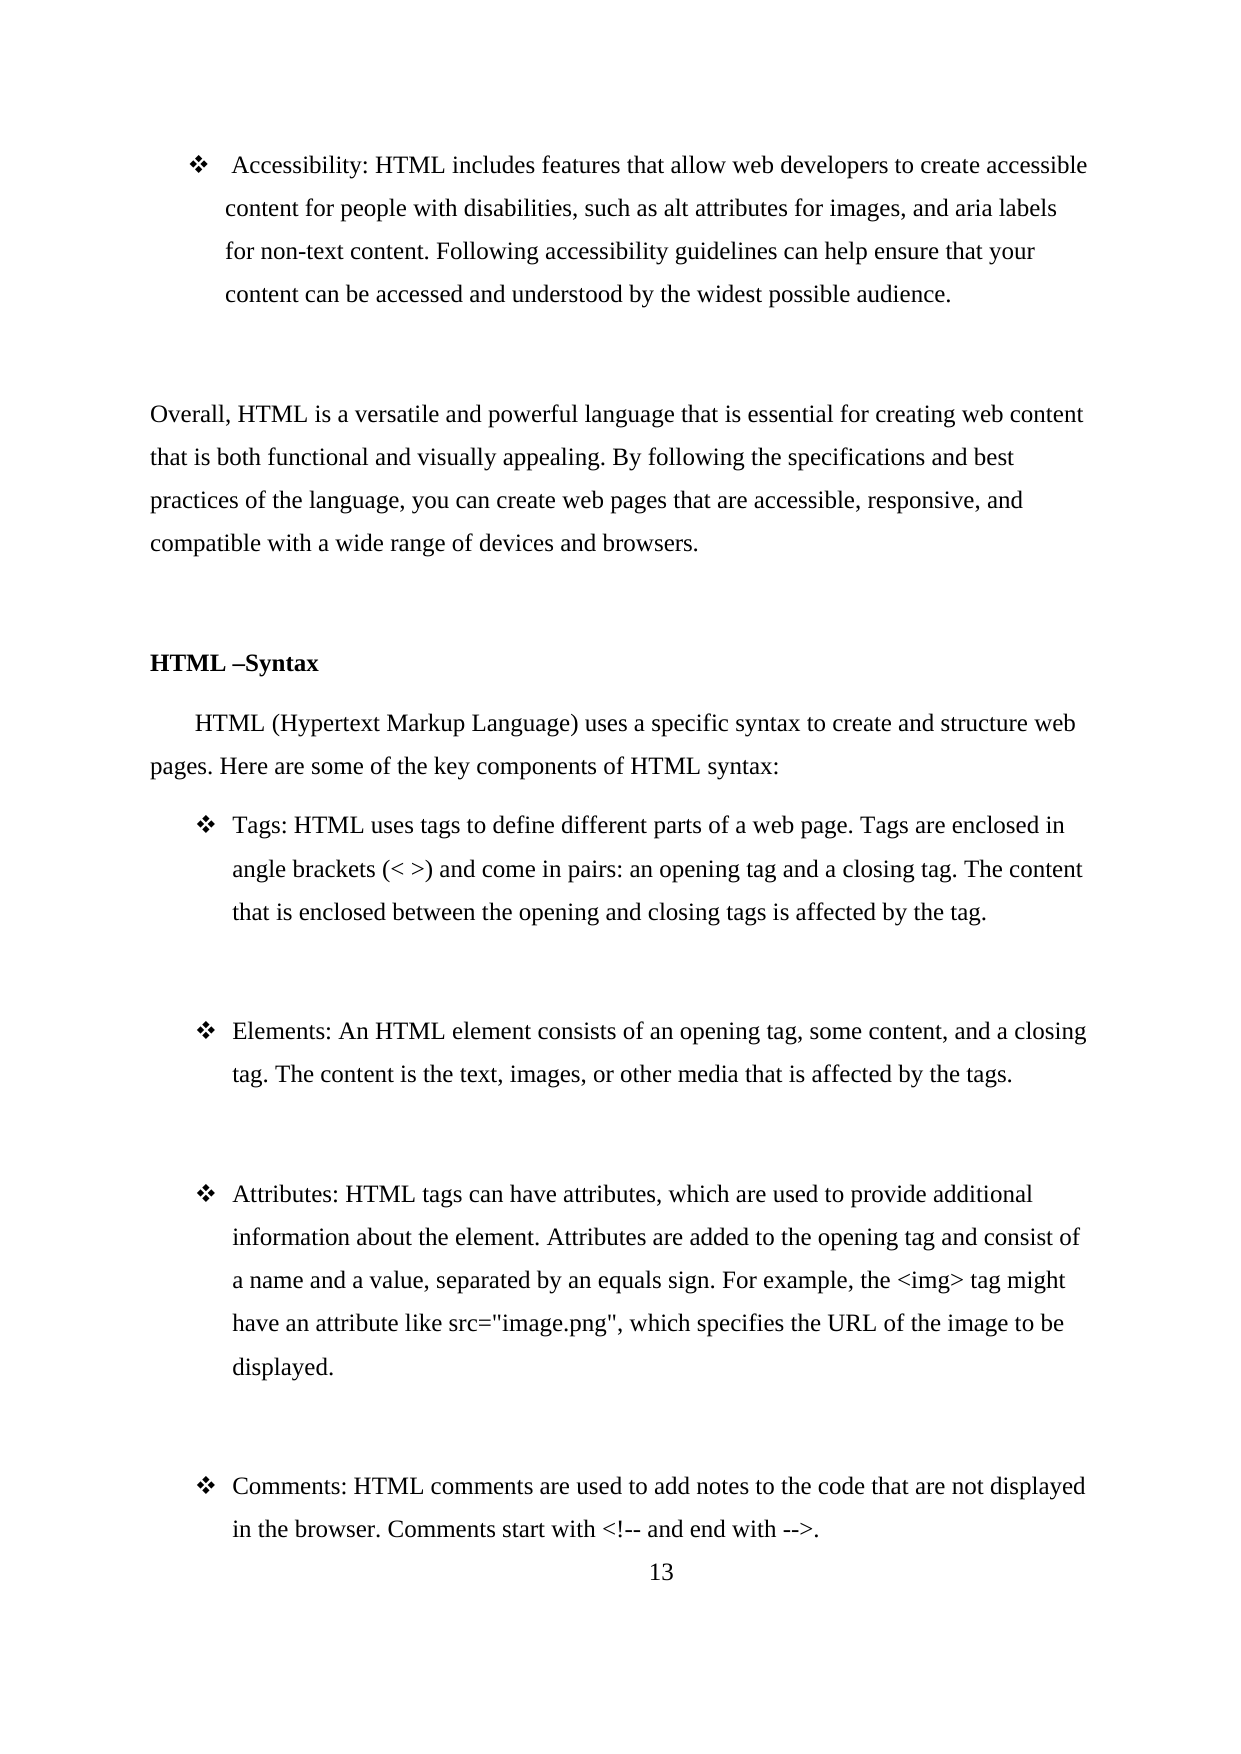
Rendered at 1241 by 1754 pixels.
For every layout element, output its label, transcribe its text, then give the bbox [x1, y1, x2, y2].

list Tags: HTML uses tags to define different parts of a web page. Tags are enclosed in angle brackets (< >) and come in pairs: an opening tag and a closing tag. The content that is enclosed between the opening and closing tags is affected by the tag. [194, 811, 1090, 926]
list Comments: HTML comments are used to add notes to the code that are not displayed in the browser. Comments start with <!-- and end with -->. [194, 1471, 1090, 1543]
list Elements: An HTML element consists of an opening tag, some content, and a closing tag. The content is the text, images, or other media that is affected by the tags. [194, 1016, 1090, 1088]
list Attributes: HTML tags can have attributes, which are used to provide additional information about the element. Attributes are added to the opening tag and consist of a name and a value, separated by an equals sign. For example, the <img> tag might have an attribute like src="image.png", which specifies the URL of the image to be displayed. [194, 1179, 1090, 1380]
list 13 [232, 1557, 1090, 1586]
text HTML –Syntax [150, 648, 1090, 677]
text Overall, HTML is a versatile and powerful language that is essential for creating web content that is both functional and visually appealing. By following the specifications and best practices of the language, you can create web pages that are accessible, responsive, and compatible with a wide range of devices and browsers. [150, 399, 1090, 557]
text HTML (Hypertext Markup Language) uses a specific syntax to create and structure web pages. Here are some of the key components of HTML syntax: [150, 708, 1090, 779]
list Accessibility: HTML includes features that allow web developers to create accessible content for people with disabilities, such as alt attributes for images, and aria labels for non-text content. Following accessibility guidelines can help ensure that your content can be accessed and understood by the widest possible audience. [187, 150, 1090, 308]
